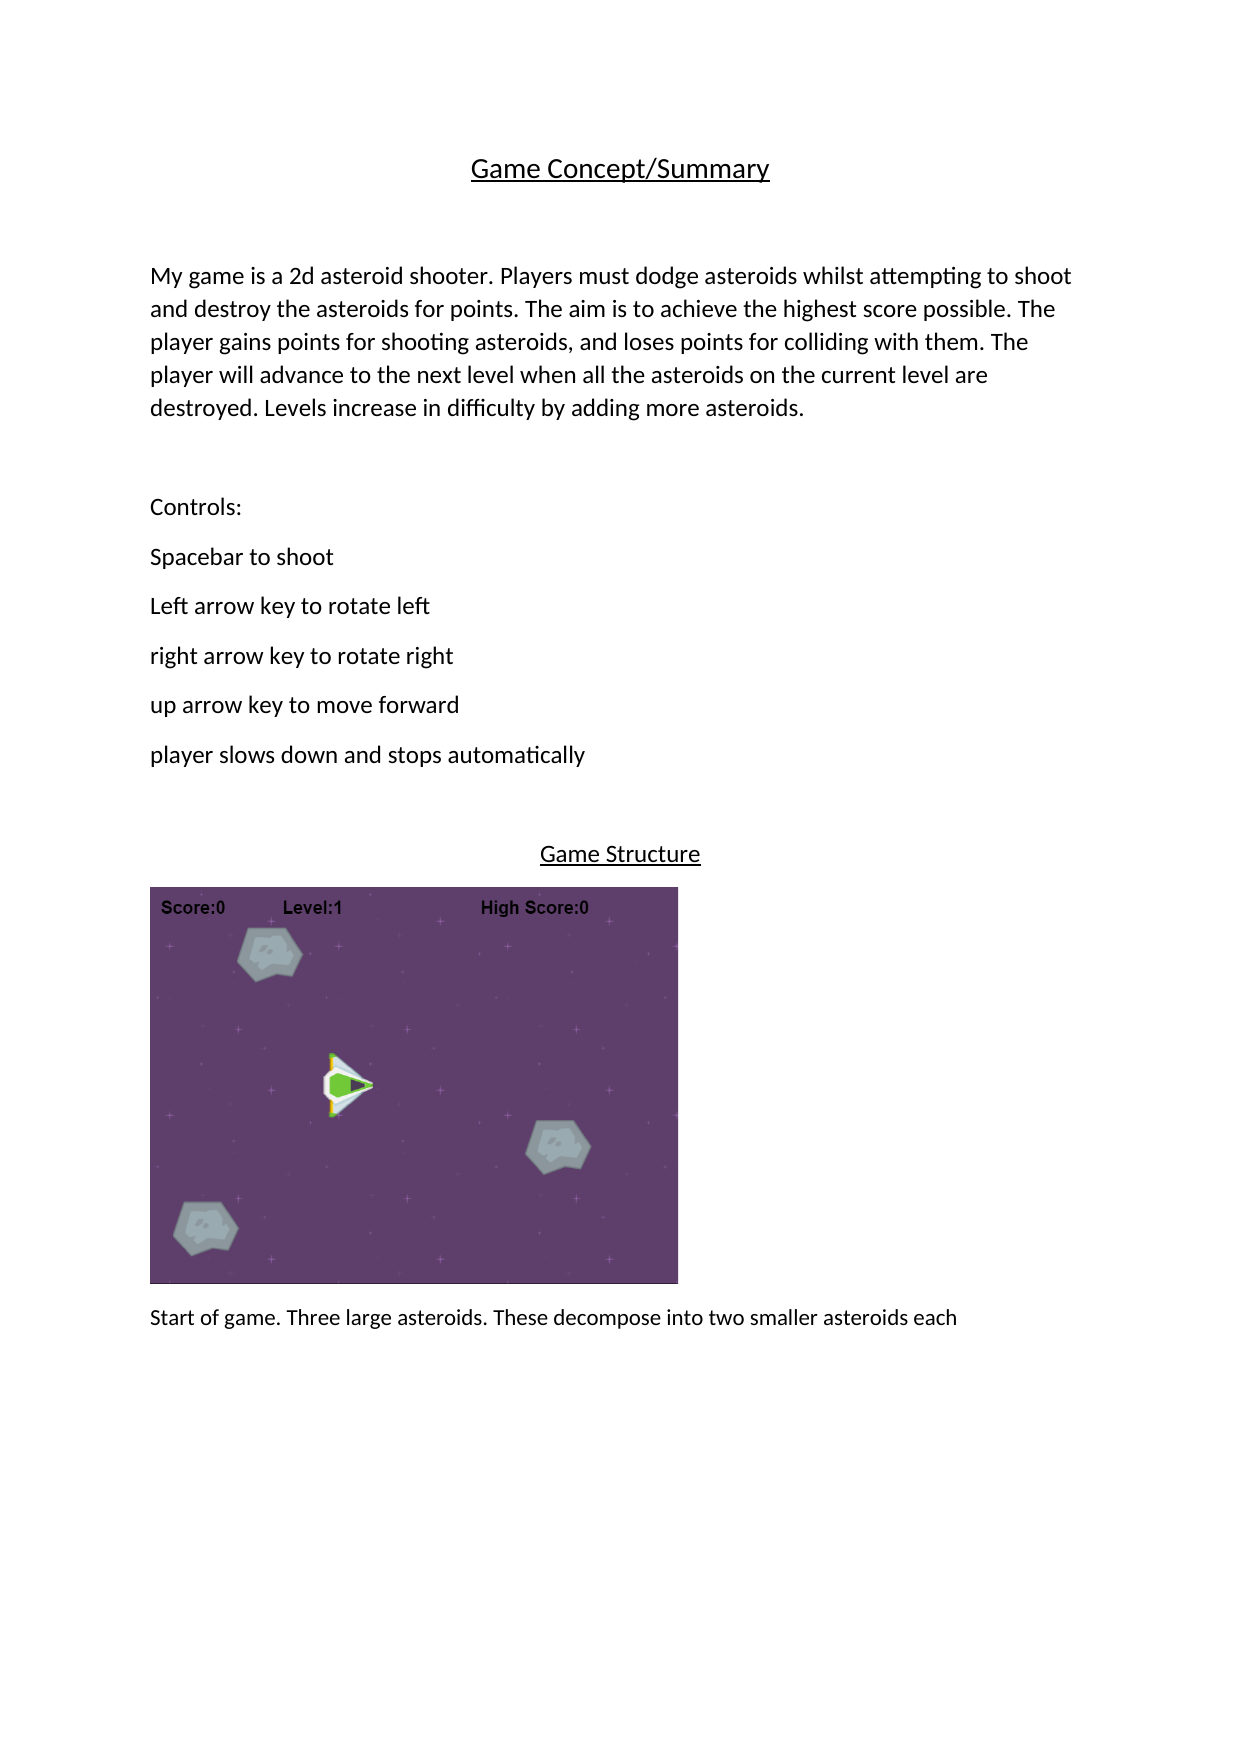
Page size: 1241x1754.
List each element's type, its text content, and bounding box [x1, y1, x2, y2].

text player slows down and stops automatically [150, 739, 1090, 769]
text Spacebar to shoot [150, 541, 1090, 571]
text right arrow key to rotate right [150, 640, 1090, 670]
text Start of game. Three large asteroids. These decompose into two smaller asteroids each [150, 1303, 1090, 1331]
text up arrow key to move forward [150, 689, 1090, 720]
text Left arrow key to rotate left [150, 590, 1090, 621]
picture [150, 887, 679, 1284]
text Game Structure [150, 838, 1090, 869]
text Controls: [150, 491, 1090, 522]
text Game Concept/Summary [150, 150, 1090, 186]
text My game is a 2d asteroid shooter. Players must dodge asteroids whilst attempting to shoot and destroy the asteroids for points. The aim is to achieve the highest score possible. The player gains points for shooting asteroids, and loses points for colliding with them. The player will advance to the next level when all the asteroids on the current level are destroyed. Levels increase in difficulty by adding more asteroids. [150, 260, 1090, 422]
